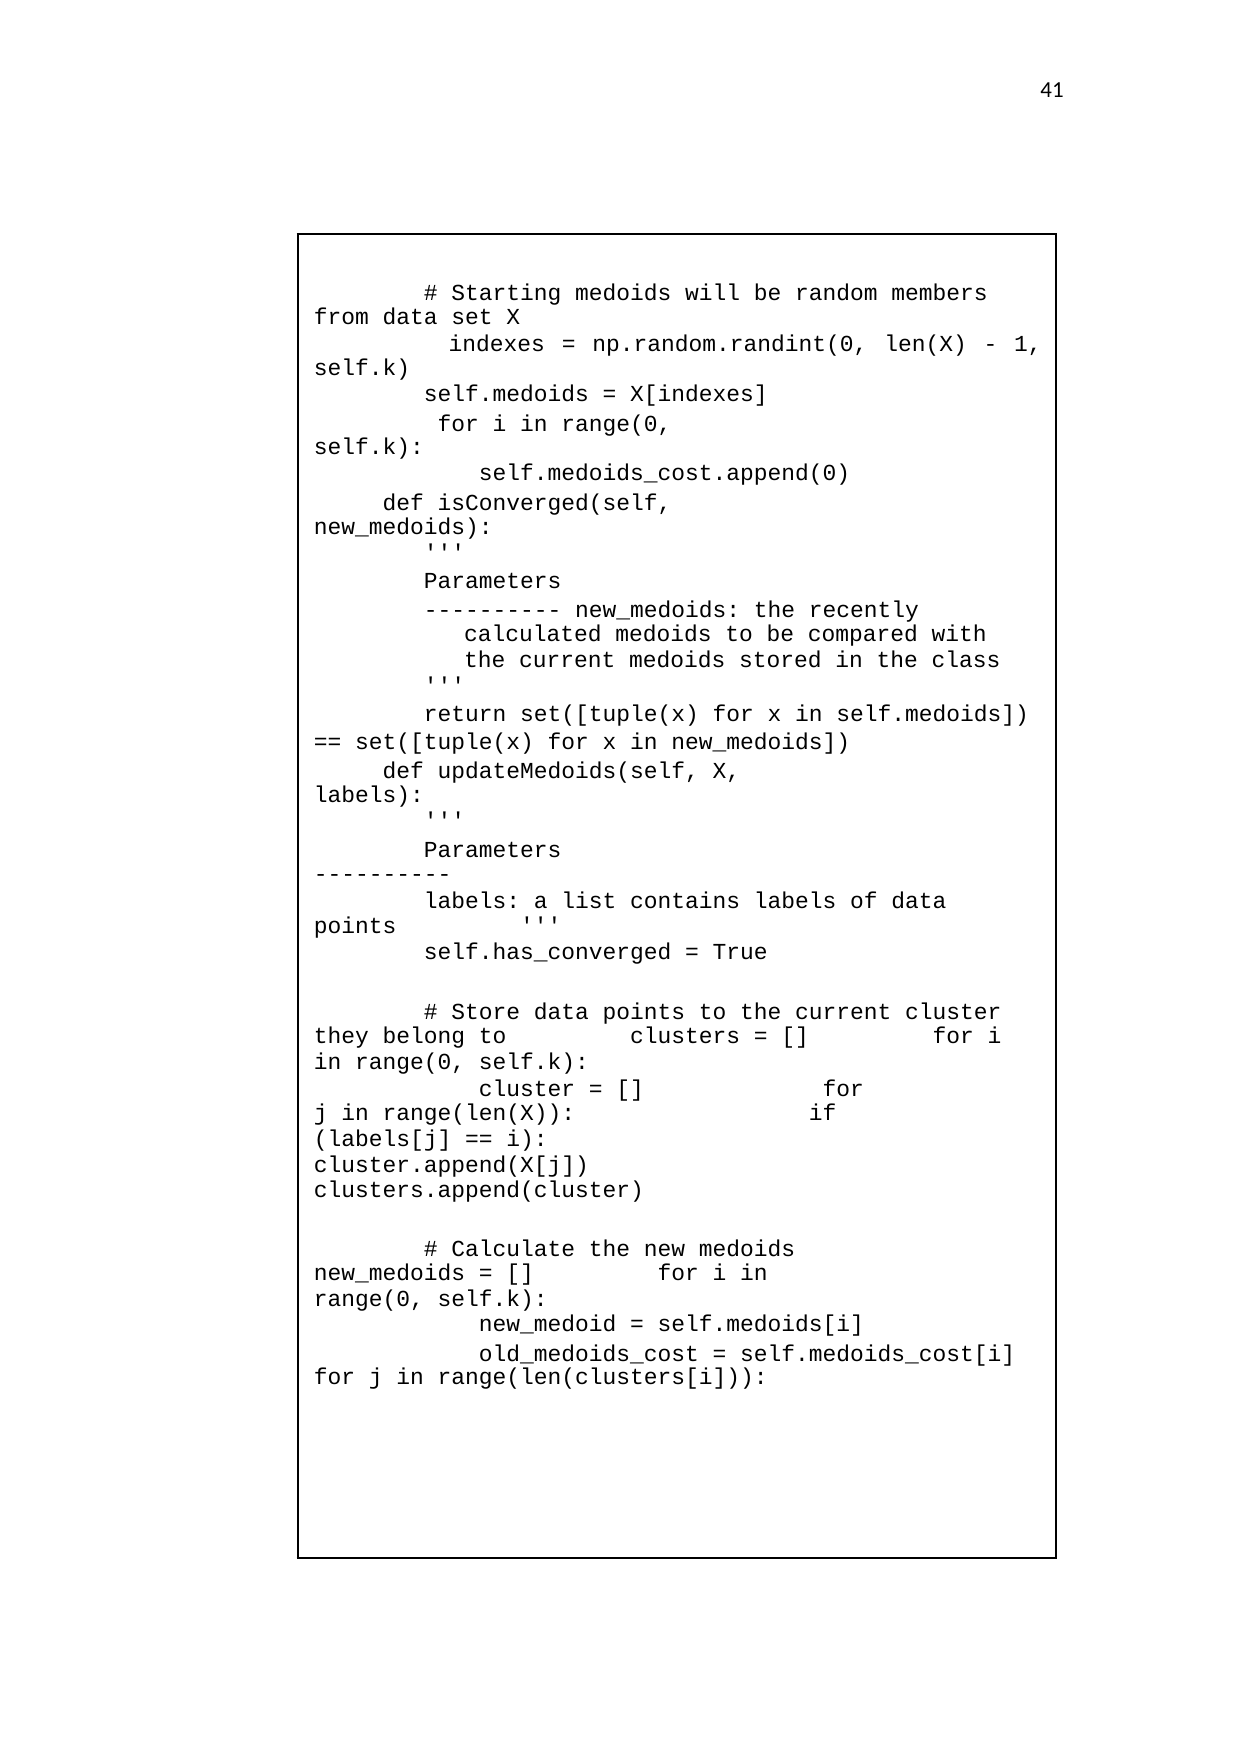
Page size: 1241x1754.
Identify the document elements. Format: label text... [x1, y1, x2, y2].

table_header # Starting medoids will be random members from data set X indexes = np.random.randint(0, len(X) - 1, self.k) self.medoids = X[indexes] for i in range(0, self.k): self.medoids_cost.append(0) def isConverged(self, new_medoids): ''' Parameters ---------- new_medoids: the recently calculated medoids to be compared with the current medoids stored in the class ''' return set([tuple(x) for x in self.medoids]) == set([tuple(x) for x in new_medoids]) def updateMedoids(self, X, labels): ''' Parameters ---------- labels: a list contains labels of data points ''' self.has_converged = True # Store data points to the current cluster they belong to clusters = [] for i in range(0, self.k): cluster = [] for j in range(len(X)): if (labels[j] == i): cluster.append(X[j]) clusters.append(cluster) # Calculate the new medoids new_medoids = [] for i in range(0, self.k): new_medoid = self.medoids[i] old_medoids_cost = self.medoids_cost[i] for j in range(len(clusters[i])): [299, 235, 1055, 1557]
